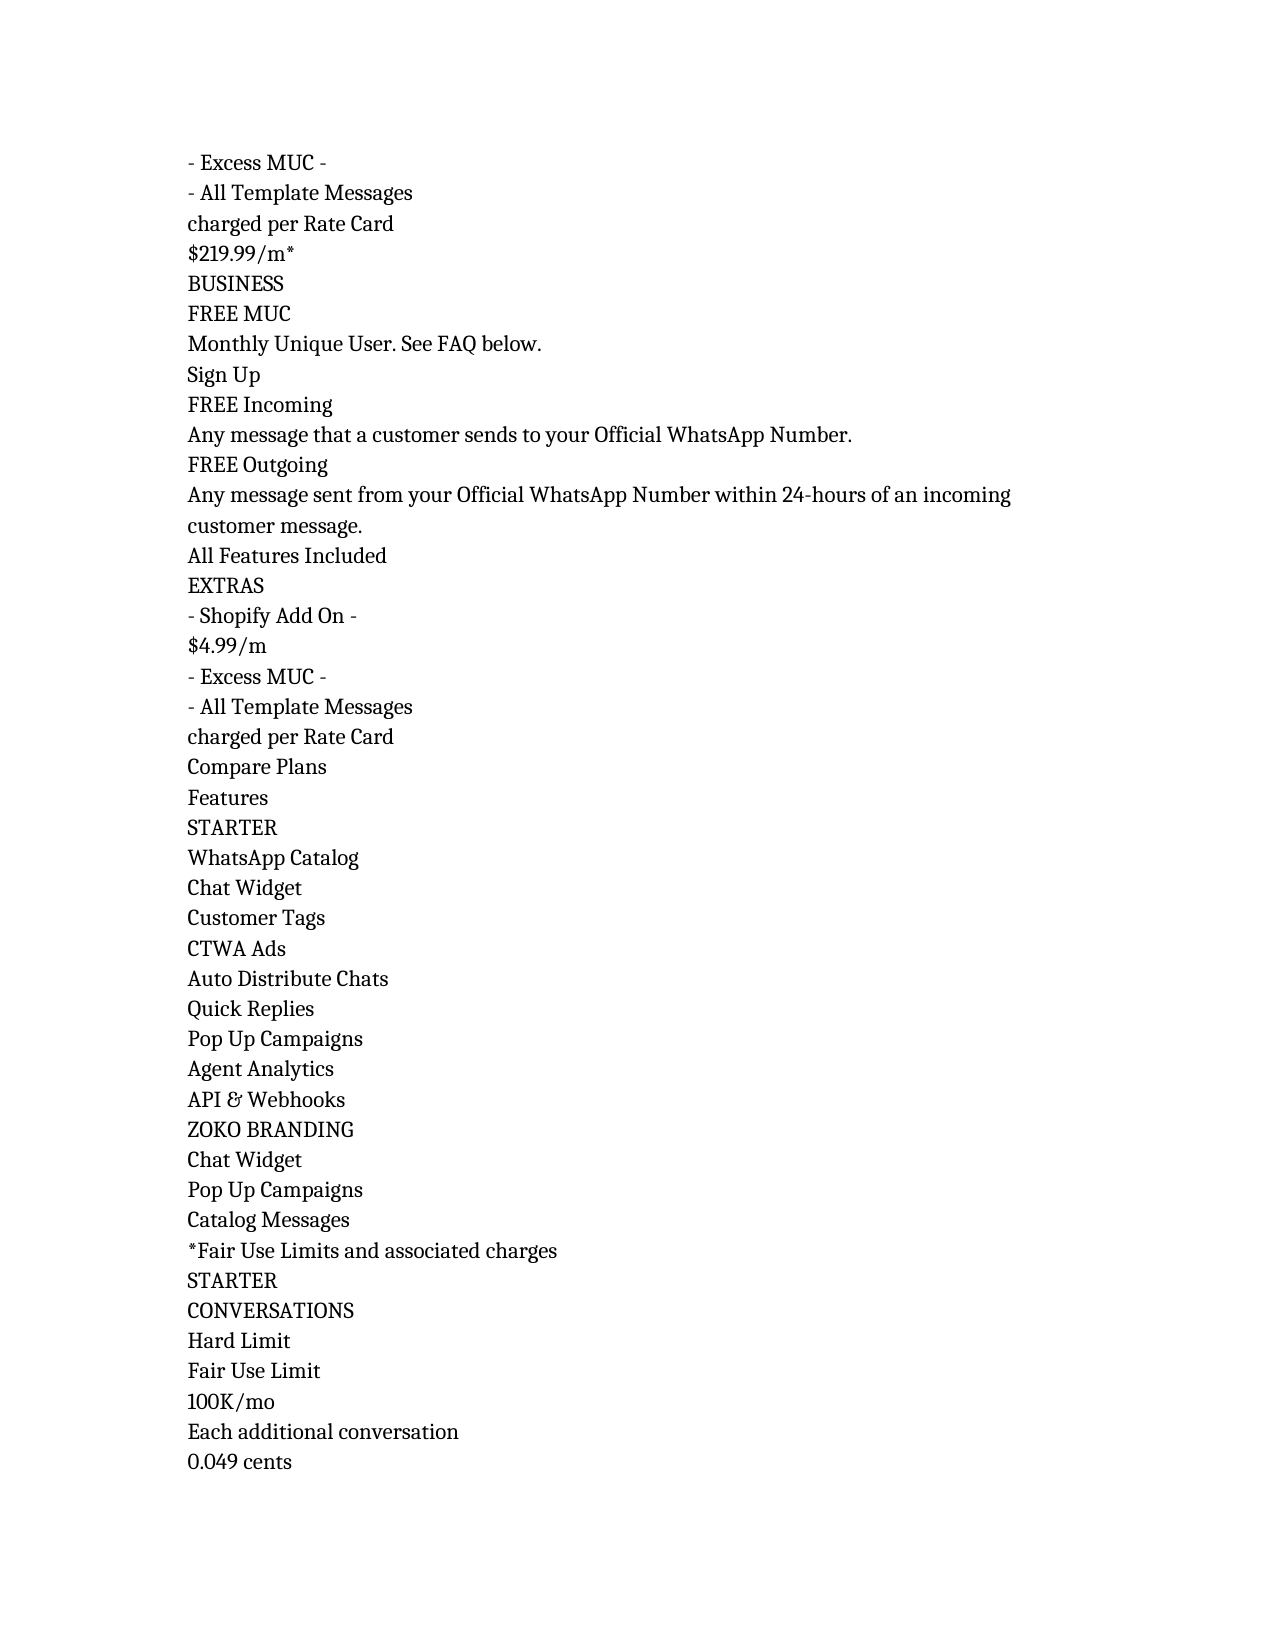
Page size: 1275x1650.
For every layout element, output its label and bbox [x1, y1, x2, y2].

text [187, 150, 1087, 1475]
